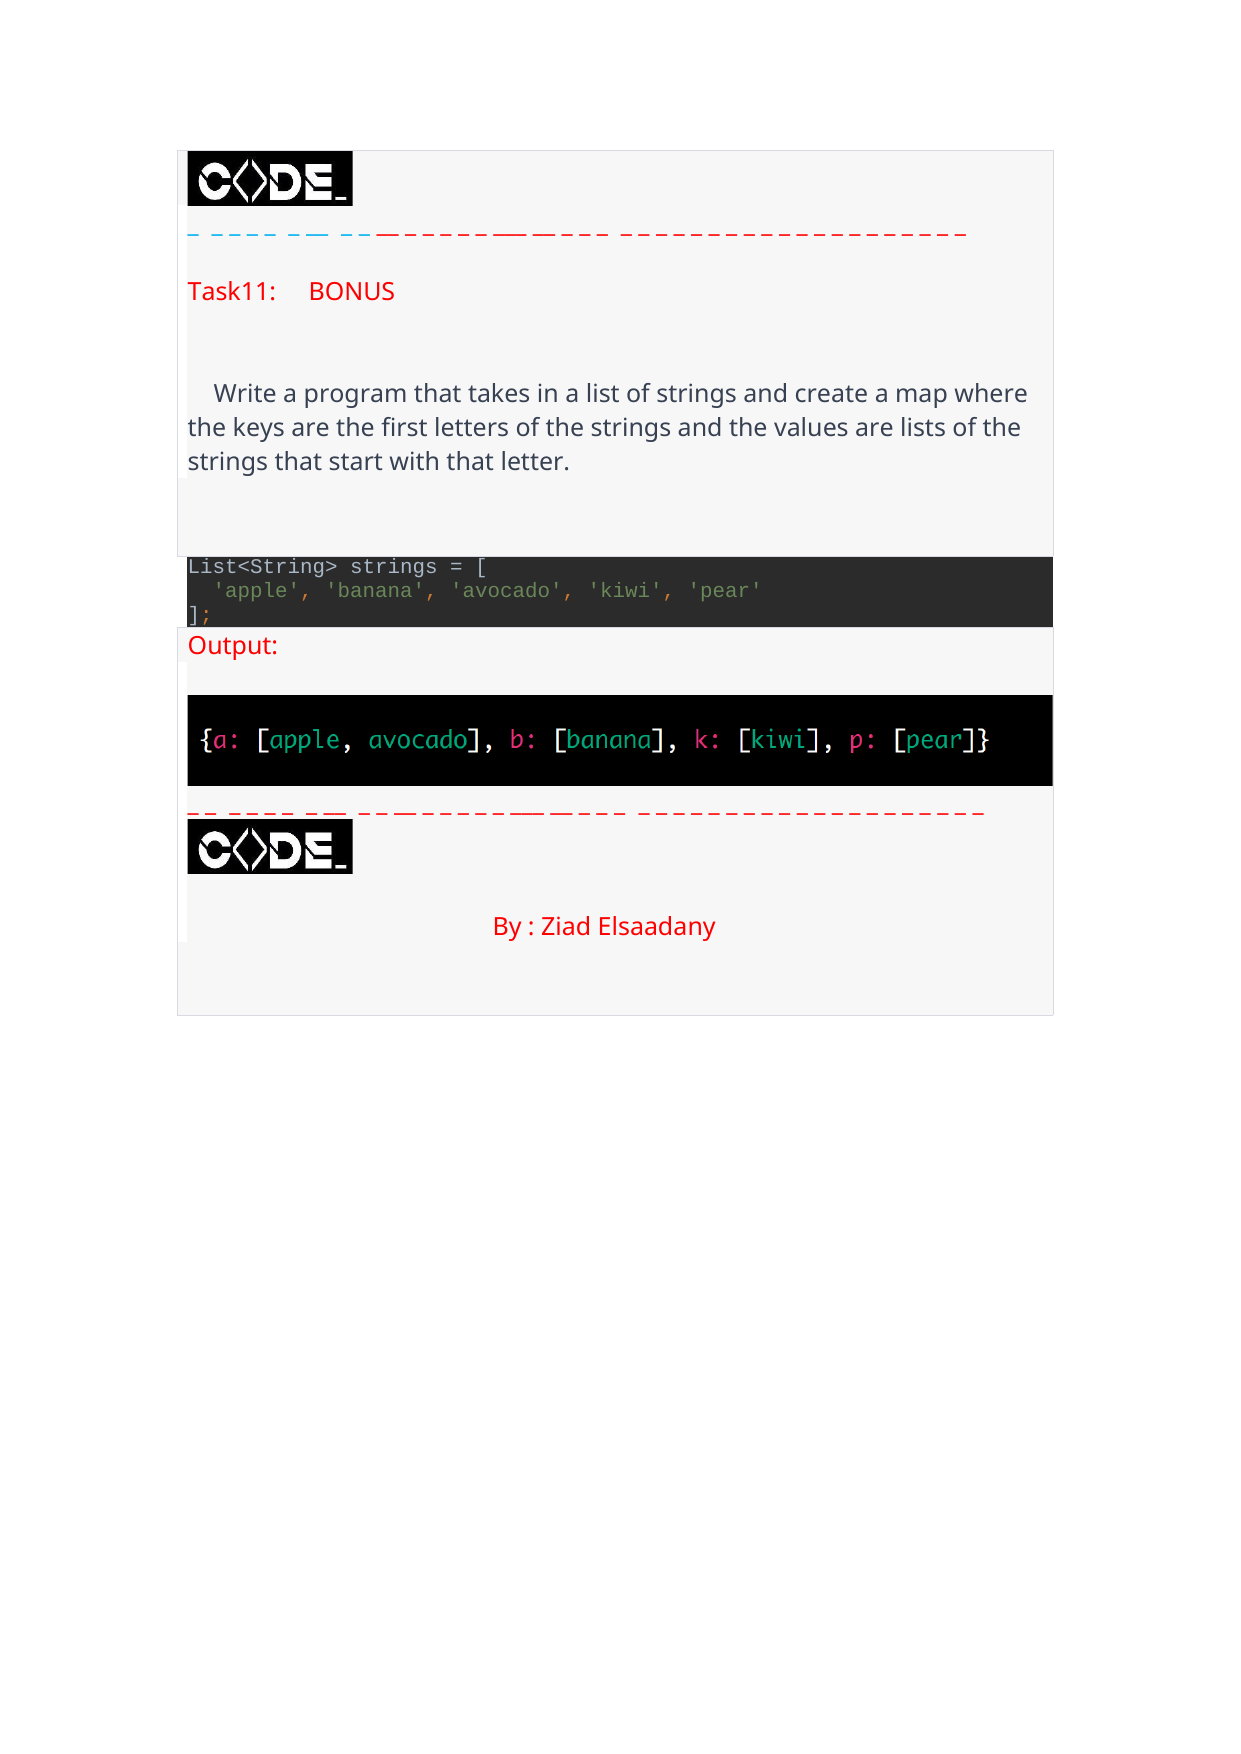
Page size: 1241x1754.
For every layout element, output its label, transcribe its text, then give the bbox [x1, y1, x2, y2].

text List<String> strings = [ 'apple', 'banana', 'avocado', 'kiwi', 'pear' ]; [187, 557, 1053, 627]
text Write a program that takes in a list of strings and create a map where the keys are the first letters of the strings and the values are lists of the strings that start with that letter. [187, 376, 1053, 477]
text Output: [178, 628, 1053, 662]
text By : Ziad Elsaadany [187, 908, 1053, 942]
text _ _ _ _ _ _ _ __ _ _ __ _ _ _ _ _ ___ __ _ _ _ _ _ _ _ _ _ _ _ _ _ _ _ _ _ _ _ _ _ _ _ [187, 786, 1053, 819]
picture [187, 151, 353, 206]
picture [187, 819, 353, 874]
text _ _ _ _ _ _ __ _ _ __ _ _ _ _ _ ___ __ _ _ _ _ _ _ _ _ _ _ _ _ _ _ _ _ _ _ _ _ _ _ _ [187, 205, 1053, 239]
text Task11: BONUS [187, 273, 1053, 308]
picture [187, 695, 1053, 786]
